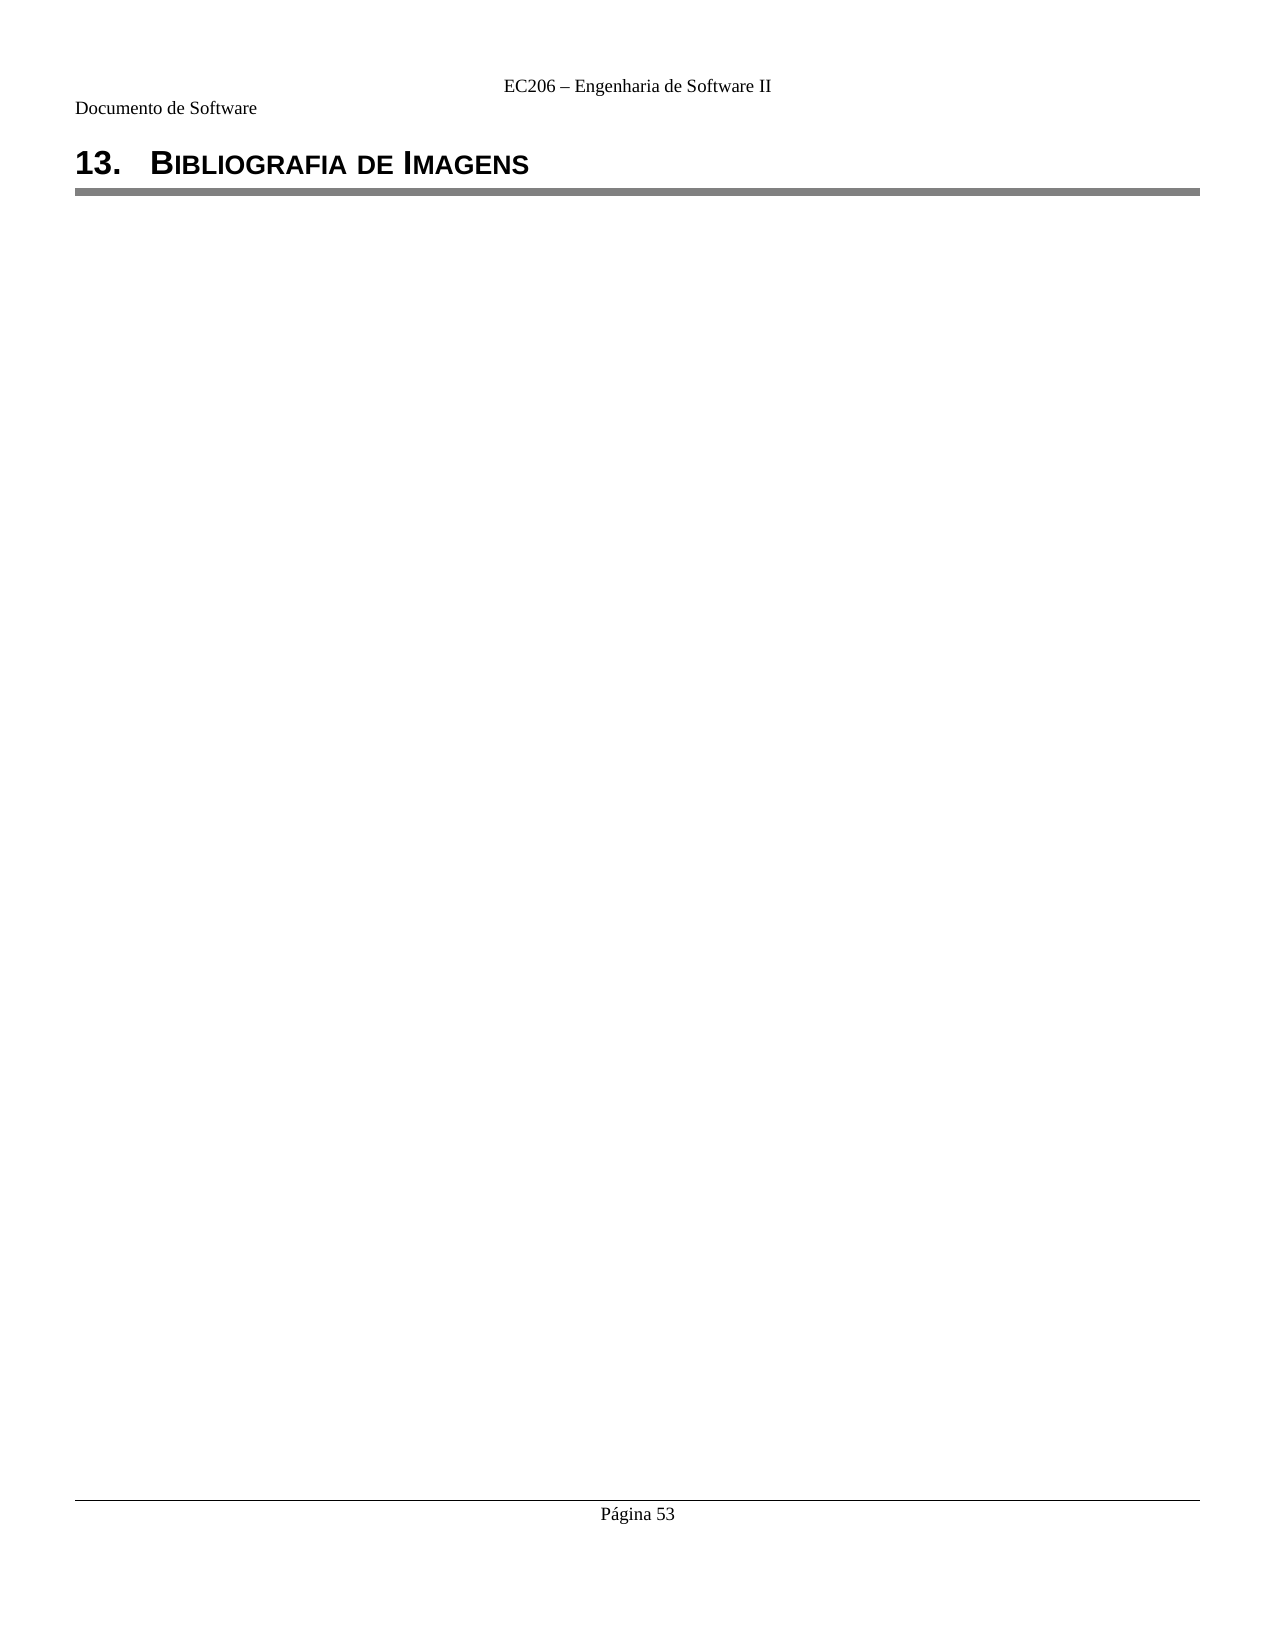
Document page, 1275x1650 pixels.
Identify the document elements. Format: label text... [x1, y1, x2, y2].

subtitle Bibliografia de Imagens [75, 143, 1200, 188]
